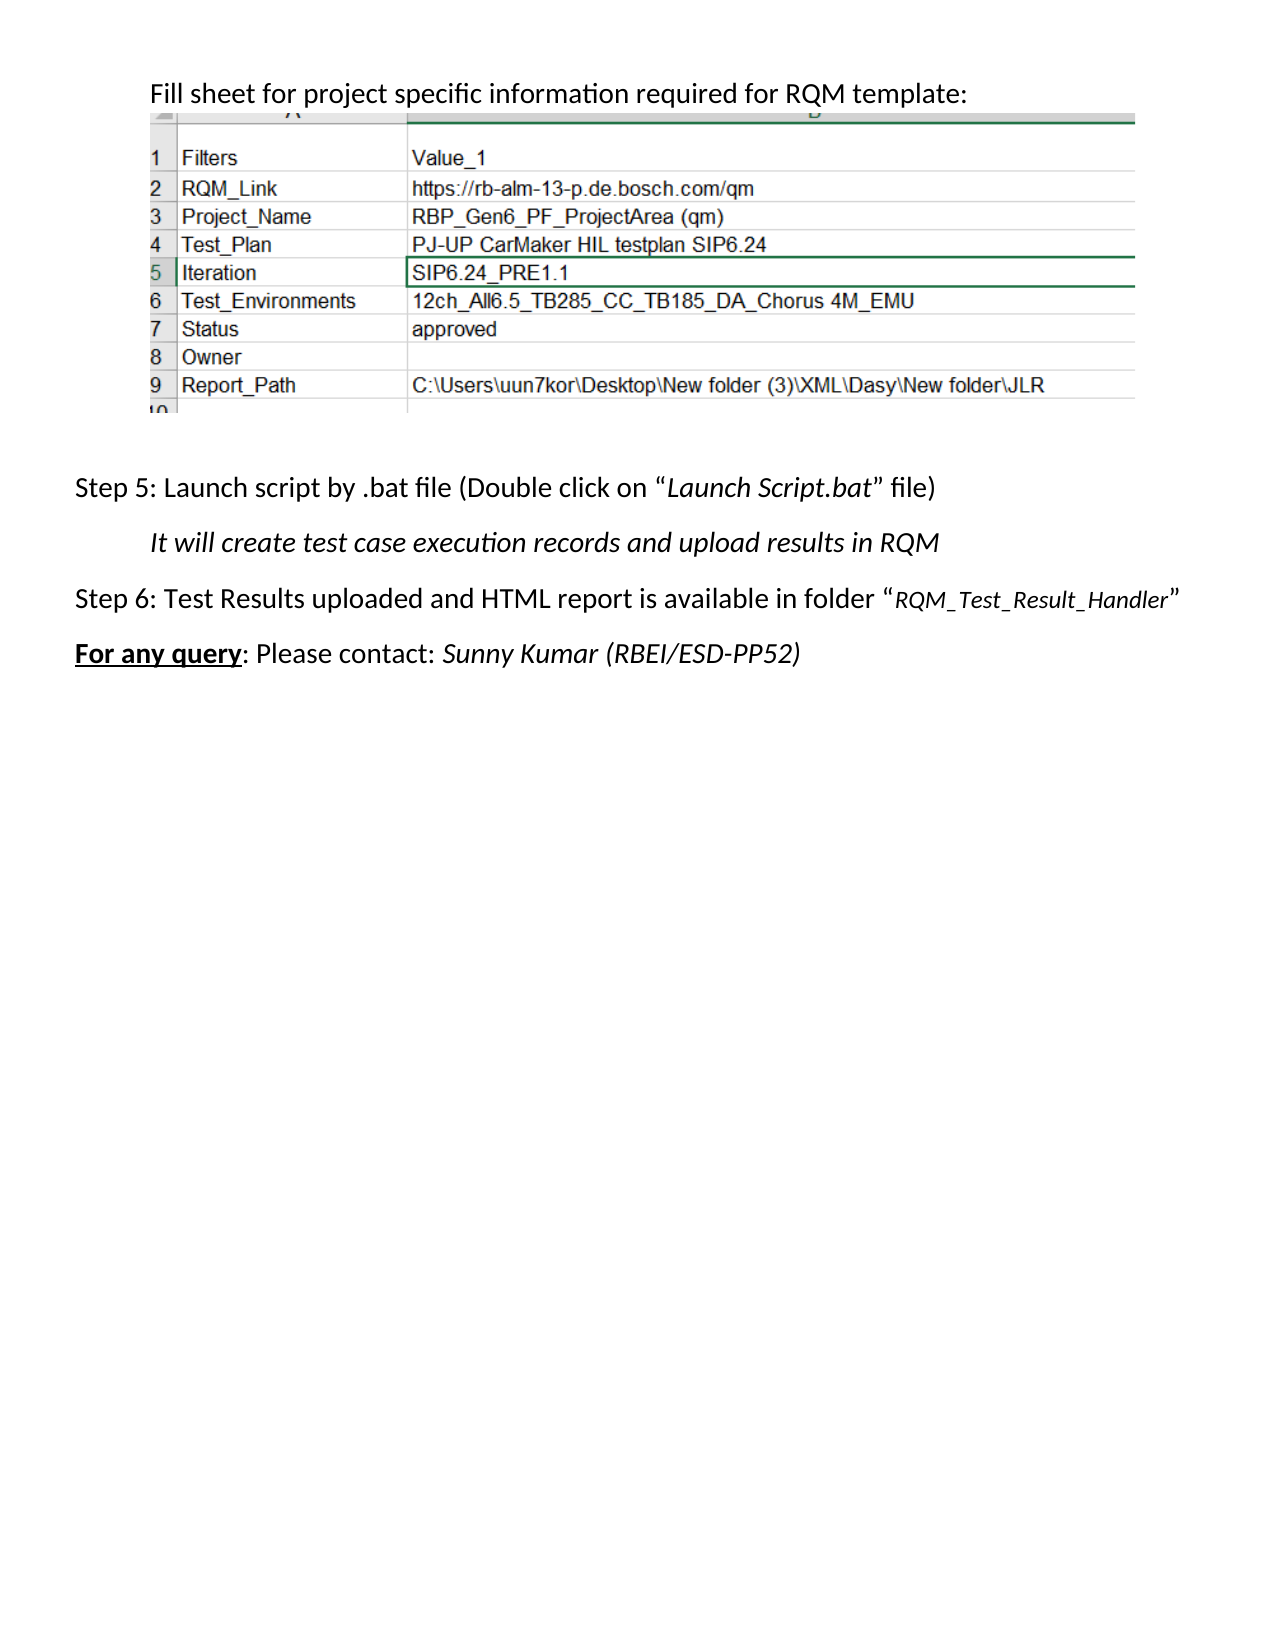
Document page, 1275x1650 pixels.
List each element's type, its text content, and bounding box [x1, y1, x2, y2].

picture [150, 113, 1136, 413]
text It will create test case execution records and upload results in RQM [75, 524, 1200, 560]
text For any query: Please contact: Sunny Kumar (RBEI/ESD-PP52) [75, 635, 1200, 670]
text Step 5: Launch script by .bat file (Double click on “Launch Script.bat” file) [75, 469, 1200, 505]
text Step 6: Test Results uploaded and HTML report is available in folder “RQM_Test_Result_Handler” [75, 580, 1200, 615]
list Fill sheet for project specific information required for RQM template: [150, 75, 1200, 111]
